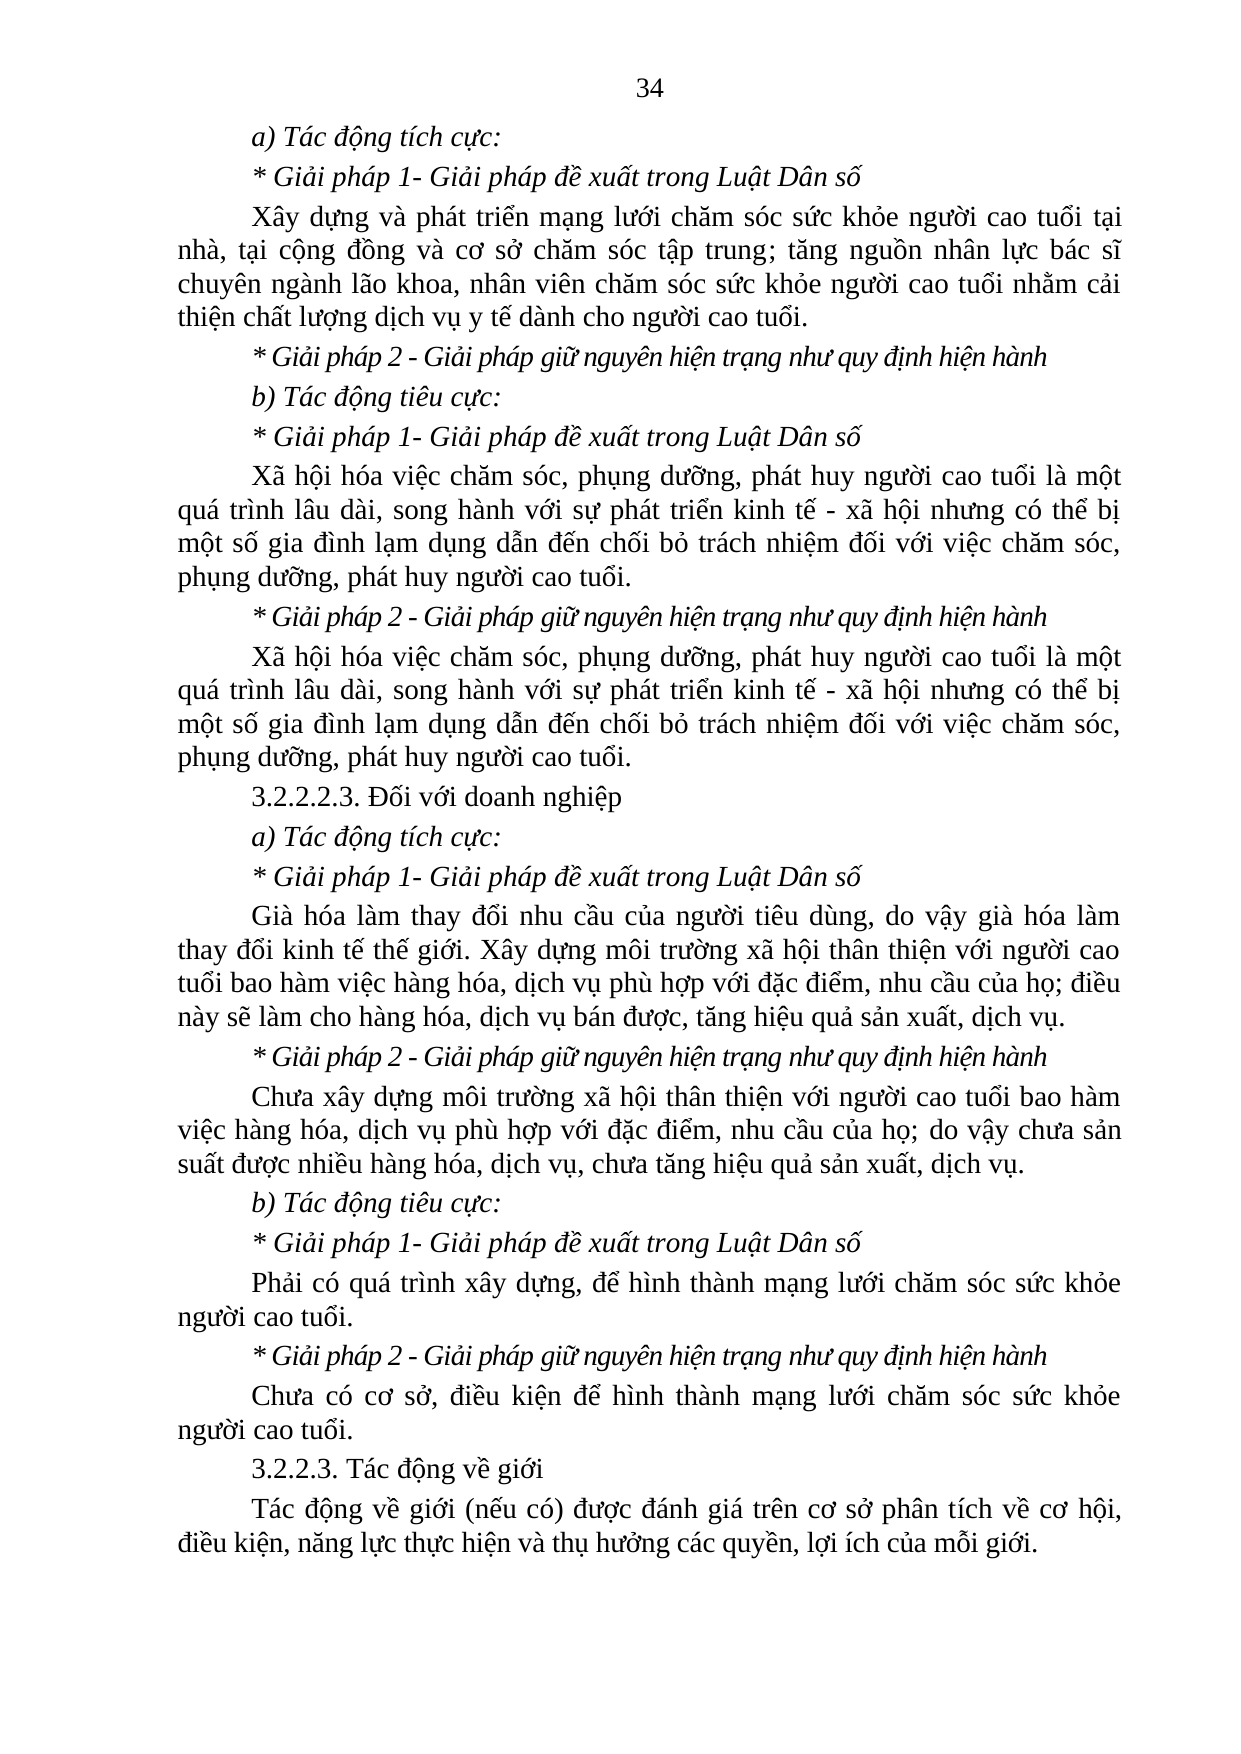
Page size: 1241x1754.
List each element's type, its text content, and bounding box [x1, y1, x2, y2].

text a) Tác động tích cực: [176, 818, 1125, 852]
text * Giải pháp 2 - Giải pháp giữ nguyên hiện trạng như quy định hiện hành [176, 338, 1125, 373]
text a) Tác động tích cực: [176, 118, 1125, 153]
text Chưa xây dựng môi trường xã hội thân thiện với người cao tuổi bao hàm việc hàng hóa, dịch vụ phù hợp với đặc điểm, nhu cầu của họ; do vậy chưa sản suất được nhiều hàng hóa, dịch vụ, chưa tăng hiệu quả sản xuất, dịch vụ. [176, 1078, 1125, 1179]
text b) Tác động tiêu cực: [176, 378, 1125, 412]
text Xây dựng và phát triển mạng lưới chăm sóc sức khỏe người cao tuổi tại nhà, tại cộng đồng và cơ sở chăm sóc tập trung; tăng nguồn nhân lực bác sĩ chuyên ngành lão khoa, nhân viên chăm sóc sức khỏe người cao tuổi nhằm cải thiện chất lượng dịch vụ y tế dành cho người cao tuổi. [176, 198, 1125, 333]
text * Giải pháp 2 - Giải pháp giữ nguyên hiện trạng như quy định hiện hành [176, 1038, 1125, 1072]
text * Giải pháp 1- Giải pháp đề xuất trong Luật Dân số [176, 418, 1125, 452]
text Chưa có cơ sở, điều kiện để hình thành mạng lưới chăm sóc sức khỏe người cao tuổi. [176, 1377, 1125, 1445]
text Tác động về giới (nếu có) được đánh giá trên cơ sở phân tích về cơ hội, điều kiện, năng lực thực hiện và thụ hưởng các quyền, lợi ích của mỗi giới. [176, 1490, 1125, 1624]
text Già hóa làm thay đổi nhu cầu của người tiêu dùng, do vậy già hóa làm thay đổi kinh tế thế giới. Xây dựng môi trường xã hội thân thiện với người cao tuổi bao hàm việc hàng hóa, dịch vụ phù hợp với đặc điểm, nhu cầu của họ; điều này sẽ làm cho hàng hóa, dịch vụ bán được, tăng hiệu quả sản xuất, dịch vụ. [176, 897, 1125, 1033]
text * Giải pháp 2 - Giải pháp giữ nguyên hiện trạng như quy định hiện hành [176, 1337, 1125, 1372]
text Xã hội hóa việc chăm sóc, phụng dưỡng, phát huy người cao tuổi là một quá trình lâu dài, song hành với sự phát triển kinh tế - xã hội nhưng có thể bị một số gia đình lạm dụng dẫn đến chối bỏ trách nhiệm đối với việc chăm sóc, phụng dưỡng, phát huy người cao tuổi. [176, 638, 1125, 773]
text * Giải pháp 1- Giải pháp đề xuất trong Luật Dân số [176, 858, 1125, 892]
text b) Tác động tiêu cực: [176, 1184, 1125, 1219]
text * Giải pháp 1- Giải pháp đề xuất trong Luật Dân số [176, 1224, 1125, 1259]
text Xã hội hóa việc chăm sóc, phụng dưỡng, phát huy người cao tuổi là một quá trình lâu dài, song hành với sự phát triển kinh tế - xã hội nhưng có thể bị một số gia đình lạm dụng dẫn đến chối bỏ trách nhiệm đối với việc chăm sóc, phụng dưỡng, phát huy người cao tuổi. [176, 457, 1125, 593]
text 3.2.2.2.3. Đối với doanh nghiệp [176, 778, 1125, 813]
text Phải có quá trình xây dựng, để hình thành mạng lưới chăm sóc sức khỏe người cao tuổi. [176, 1264, 1125, 1332]
text * Giải pháp 1- Giải pháp đề xuất trong Luật Dân số [176, 158, 1125, 192]
text * Giải pháp 2 - Giải pháp giữ nguyên hiện trạng như quy định hiện hành [176, 598, 1125, 632]
text 3.2.2.3. Tác động về giới [176, 1451, 1125, 1485]
